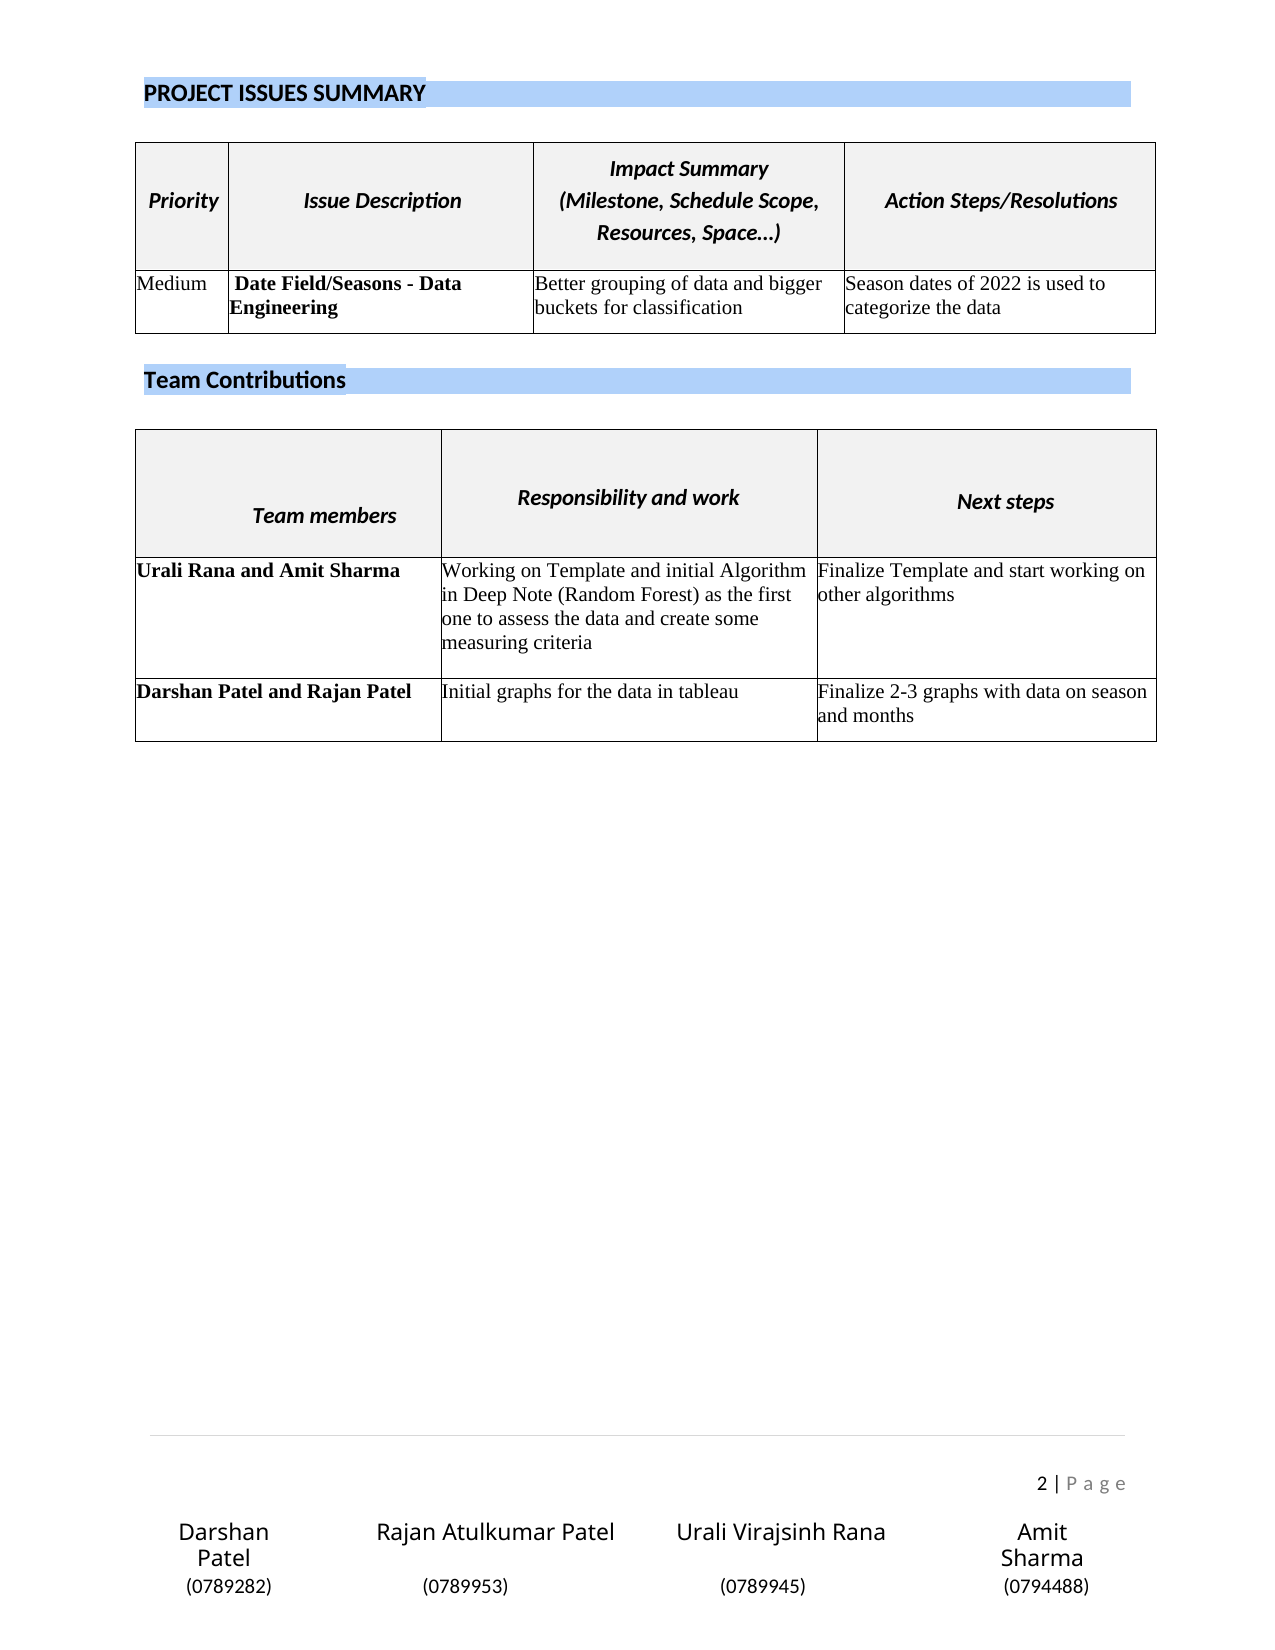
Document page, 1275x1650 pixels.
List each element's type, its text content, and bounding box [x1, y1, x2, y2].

table_header Impact Summary (Milestone, Schedule Scope, Resources, Space…) [534, 143, 844, 269]
table_header Urali Virajsinh Rana [640, 1520, 927, 1572]
table_header Issue Description [229, 143, 533, 269]
table_cell Working on Template and initial Algorithm in Deep Note (Random Forest) as the first one to assess the data and create some measuring criteria [442, 558, 817, 678]
table_cell (0794488) [927, 1572, 1114, 1600]
table_header Team members [136, 430, 441, 557]
table_cell Season dates of 2022 is used to categorize the data [845, 271, 1155, 333]
table_cell Better grouping of data and bigger buckets for classification [534, 271, 844, 333]
table_cell Date Field/Seasons - Data Engineering [229, 271, 533, 333]
text Team Contributions [346, 364, 1167, 395]
table_header Action Steps/Resolutions [845, 143, 1155, 269]
table_cell Darshan Patel and Rajan Patel [136, 679, 441, 741]
table_header Priority [136, 143, 228, 269]
table_cell Medium [136, 271, 228, 333]
table_header Darshan Patel [146, 1520, 336, 1572]
table_header Amit Sharma [927, 1520, 1114, 1572]
table_cell Urali Rana and Amit Sharma [136, 558, 441, 678]
table_cell Finalize 2-3 graphs with data on season and months [818, 679, 1156, 741]
table_cell Finalize Template and start working on other algorithms [818, 558, 1156, 678]
table_header Responsibility and work [442, 430, 817, 557]
text PROJECT ISSUES SUMMARY [426, 77, 1167, 108]
table_cell (0789953) [336, 1572, 640, 1600]
table_cell (0789945) [640, 1572, 927, 1600]
table_header Rajan Atulkumar Patel [336, 1520, 640, 1572]
table_cell (0789282) [146, 1572, 336, 1600]
list | P a g e [123, 1470, 1126, 1495]
table_cell Initial graphs for the data in tableau [442, 679, 817, 741]
table_header Next steps [818, 430, 1156, 557]
